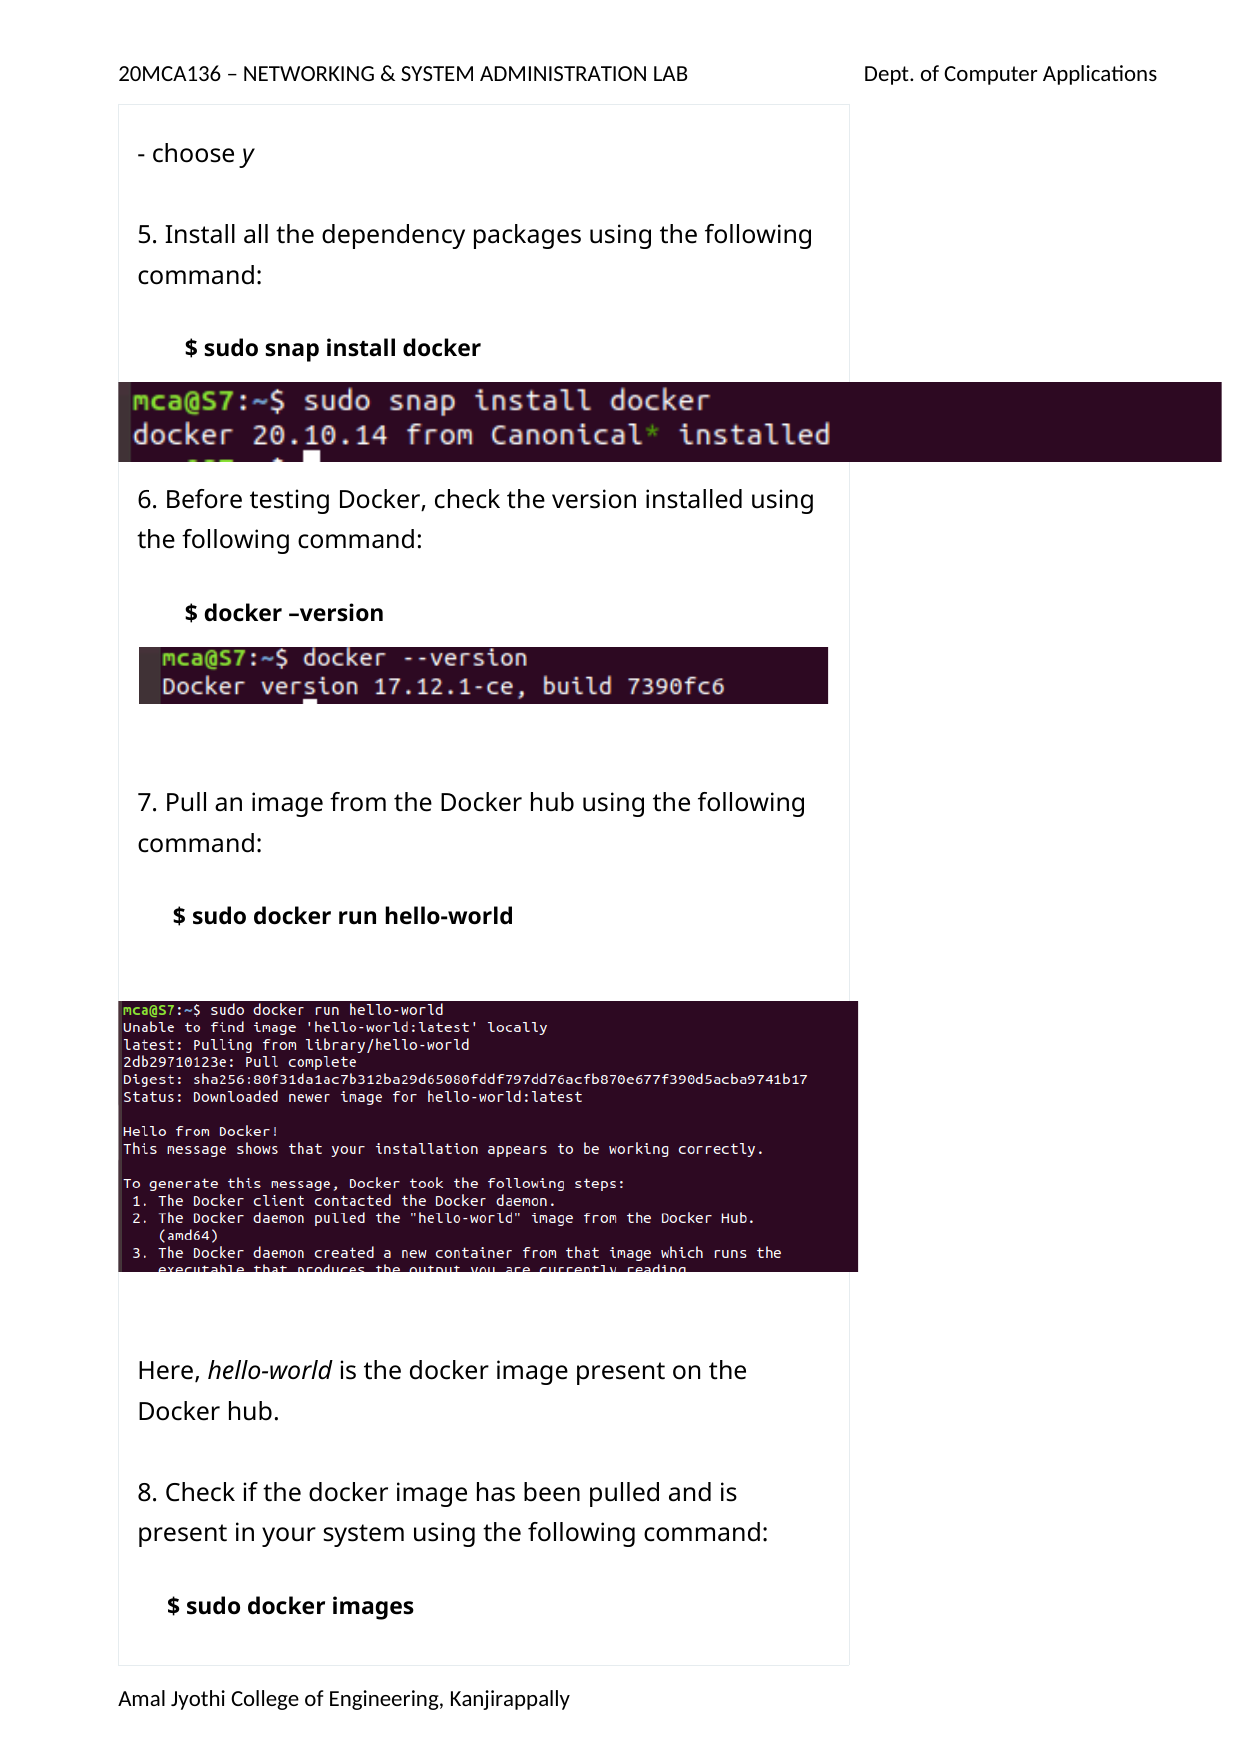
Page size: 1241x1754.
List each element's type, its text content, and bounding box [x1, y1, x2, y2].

picture [139, 647, 829, 704]
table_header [119, 105, 849, 382]
picture [118, 382, 1222, 462]
picture [118, 1001, 859, 1272]
